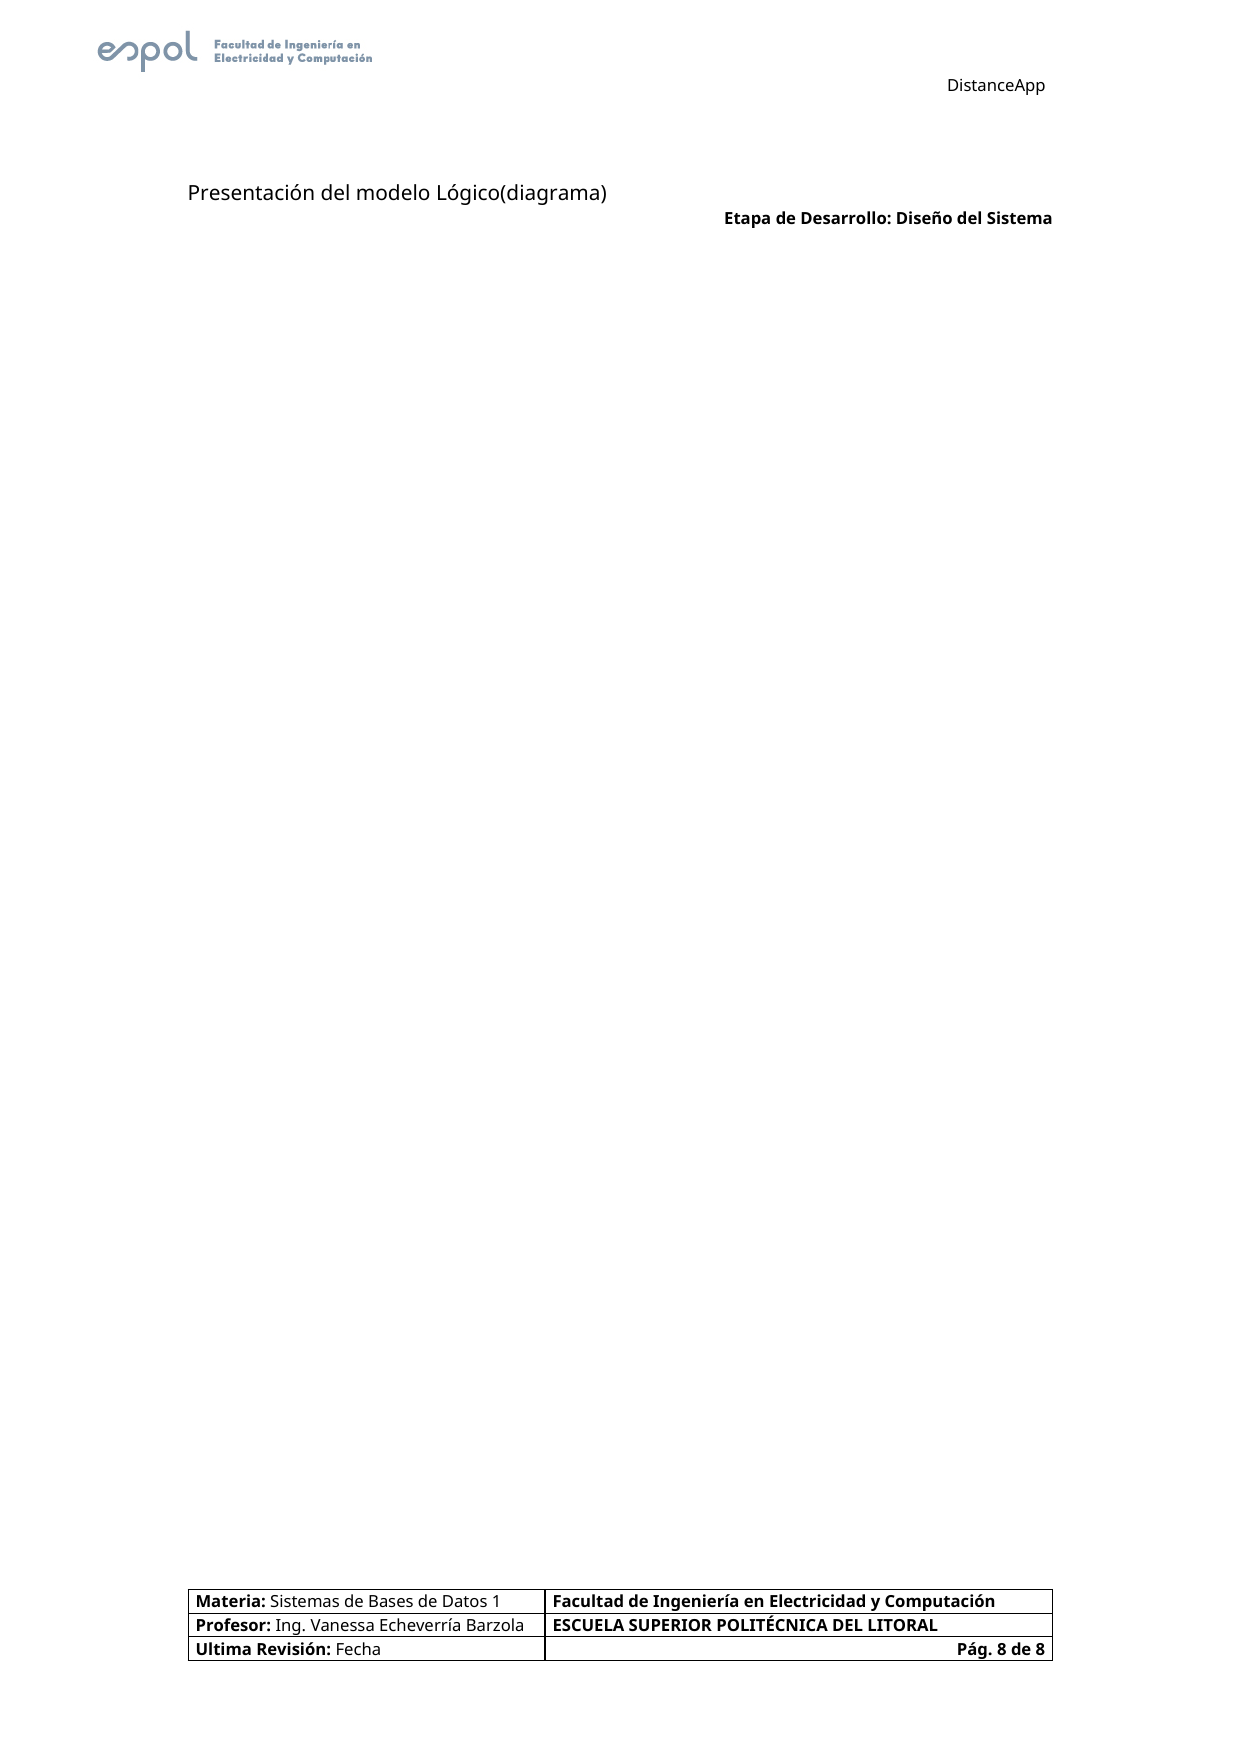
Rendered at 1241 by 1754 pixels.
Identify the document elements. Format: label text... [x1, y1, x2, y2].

picture [75, 0, 393, 100]
subtitle Etapa de Desarrollo: Diseño del Sistema [187, 207, 1053, 229]
text Presentación del modelo Lógico(diagrama) [187, 178, 1053, 207]
